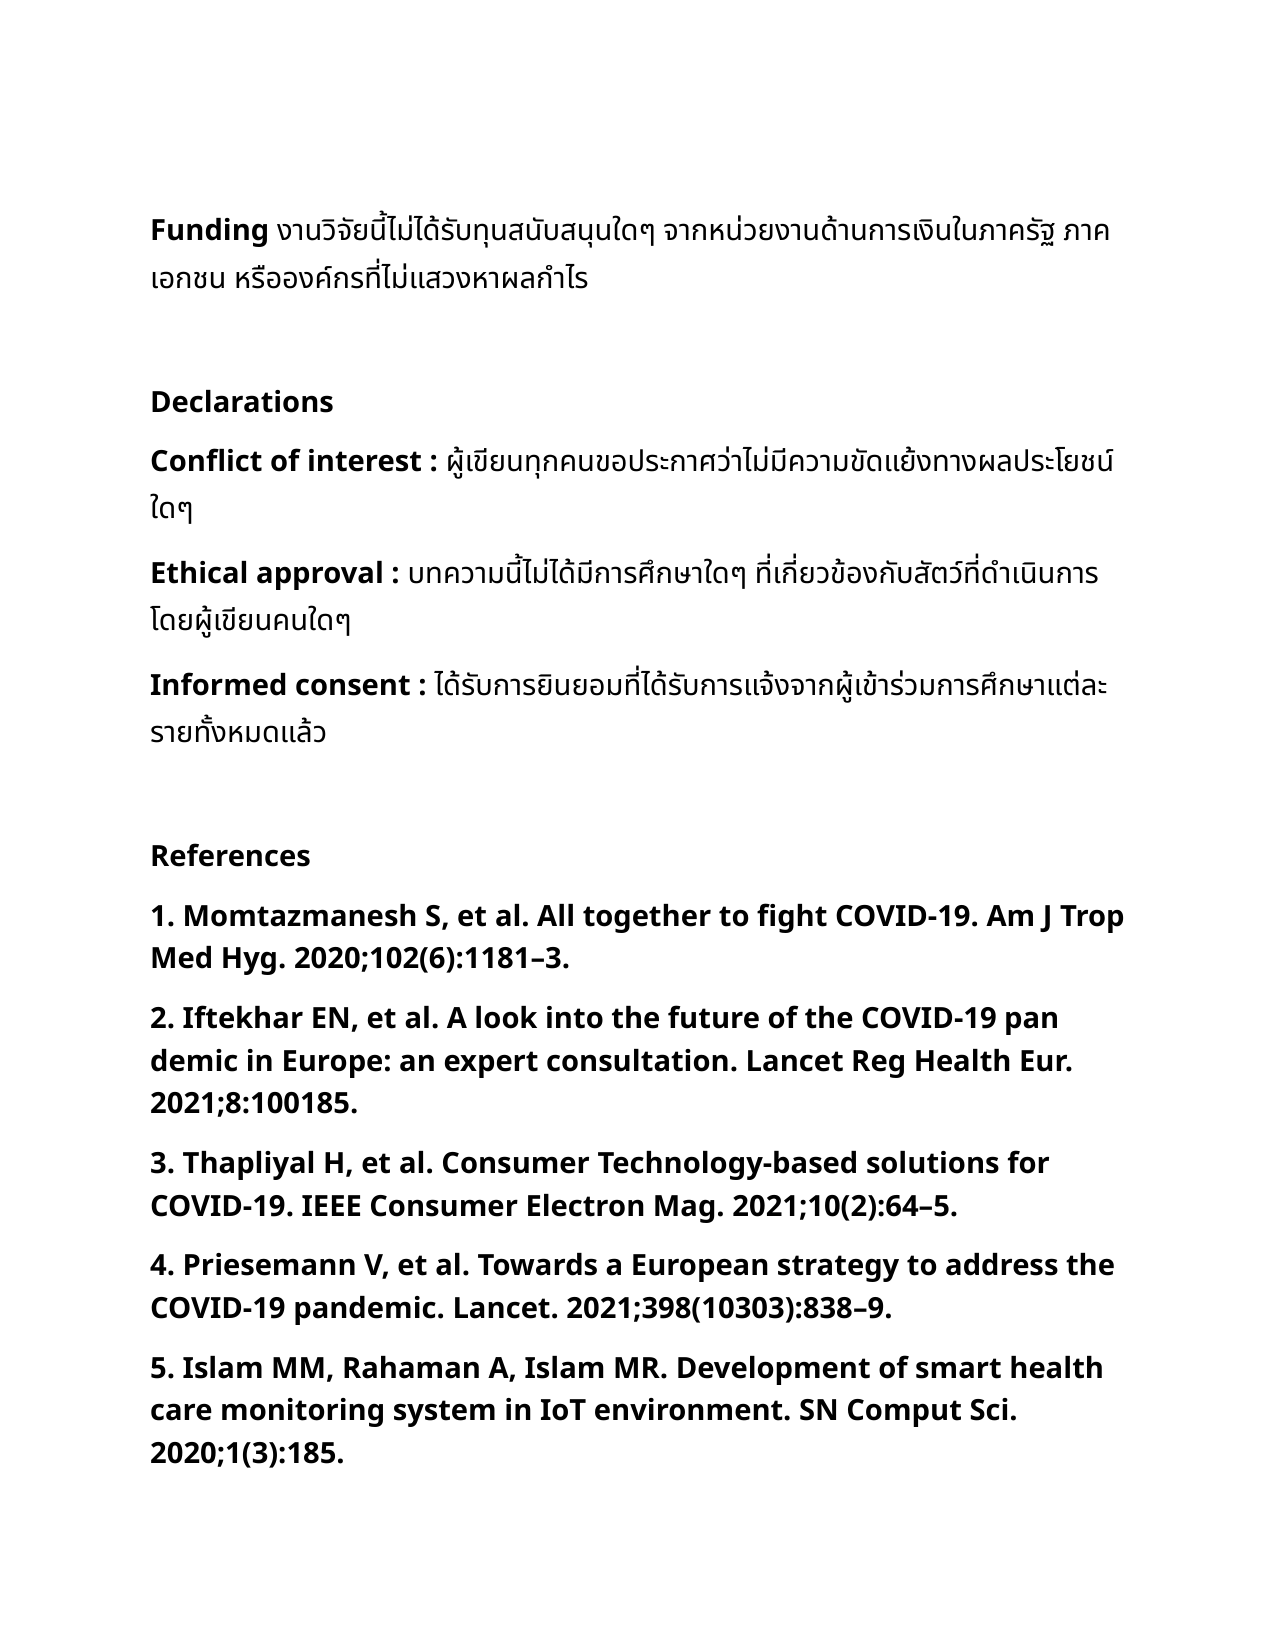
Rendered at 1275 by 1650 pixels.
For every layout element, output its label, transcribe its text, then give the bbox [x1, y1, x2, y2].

text 1. Momtazmanesh S, et al. All together to fight COVID-19. Am J Trop Med Hyg. 2020;102(6):1181–3. [150, 895, 1125, 977]
text 3. Thapliyal H, et al. Consumer Technology-based solutions for COVID-19. IEEE Consumer Electron Mag. 2021;10(2):64–5. [150, 1142, 1125, 1225]
text 5. Islam MM, Rahaman A, Islam MR. Development of smart health care monitoring system in IoT environment. SN Comput Sci. 2020;1(3):185. [150, 1347, 1125, 1472]
text Informed consent : ได้รับการยินยอมที่ได้รับการแจ้งจากผู้เข้าร่วมการศึกษาแต่ละรายทั้งหมดแล้ว [150, 664, 1125, 756]
text References [150, 835, 1125, 875]
text Funding งานวิจัยนี้ไม่ได้รับทุนสนับสนุนใดๆ จากหน่วยงานด้านการเงินในภาครัฐ ภาคเอกชน หรือองค์กรที่ไม่แสวงหาผลกำไร [150, 209, 1125, 301]
text Declarations [150, 381, 1125, 421]
text Conflict of interest : ผู้เขียนทุกคนขอประกาศว่าไม่มีความขัดแย้งทางผลประโยชน์ใดๆ [150, 440, 1125, 532]
text 2. Iftekhar EN, et al. A look into the future of the COVID-19 pan demic in Europe: an expert consultation. Lancet Reg Health Eur. 2021;8:100185. [150, 997, 1125, 1122]
text Ethical approval : บทความนี้ไม่ได้มีการศึกษาใดๆ ที่เกี่ยวข้องกับสัตว์ที่ดำเนินการโดยผู้เขียนคนใดๆ [150, 552, 1125, 644]
text 4. Priesemann V, et al. Towards a European strategy to address the COVID-19 pandemic. Lancet. 2021;398(10303):838–9. [150, 1244, 1125, 1327]
